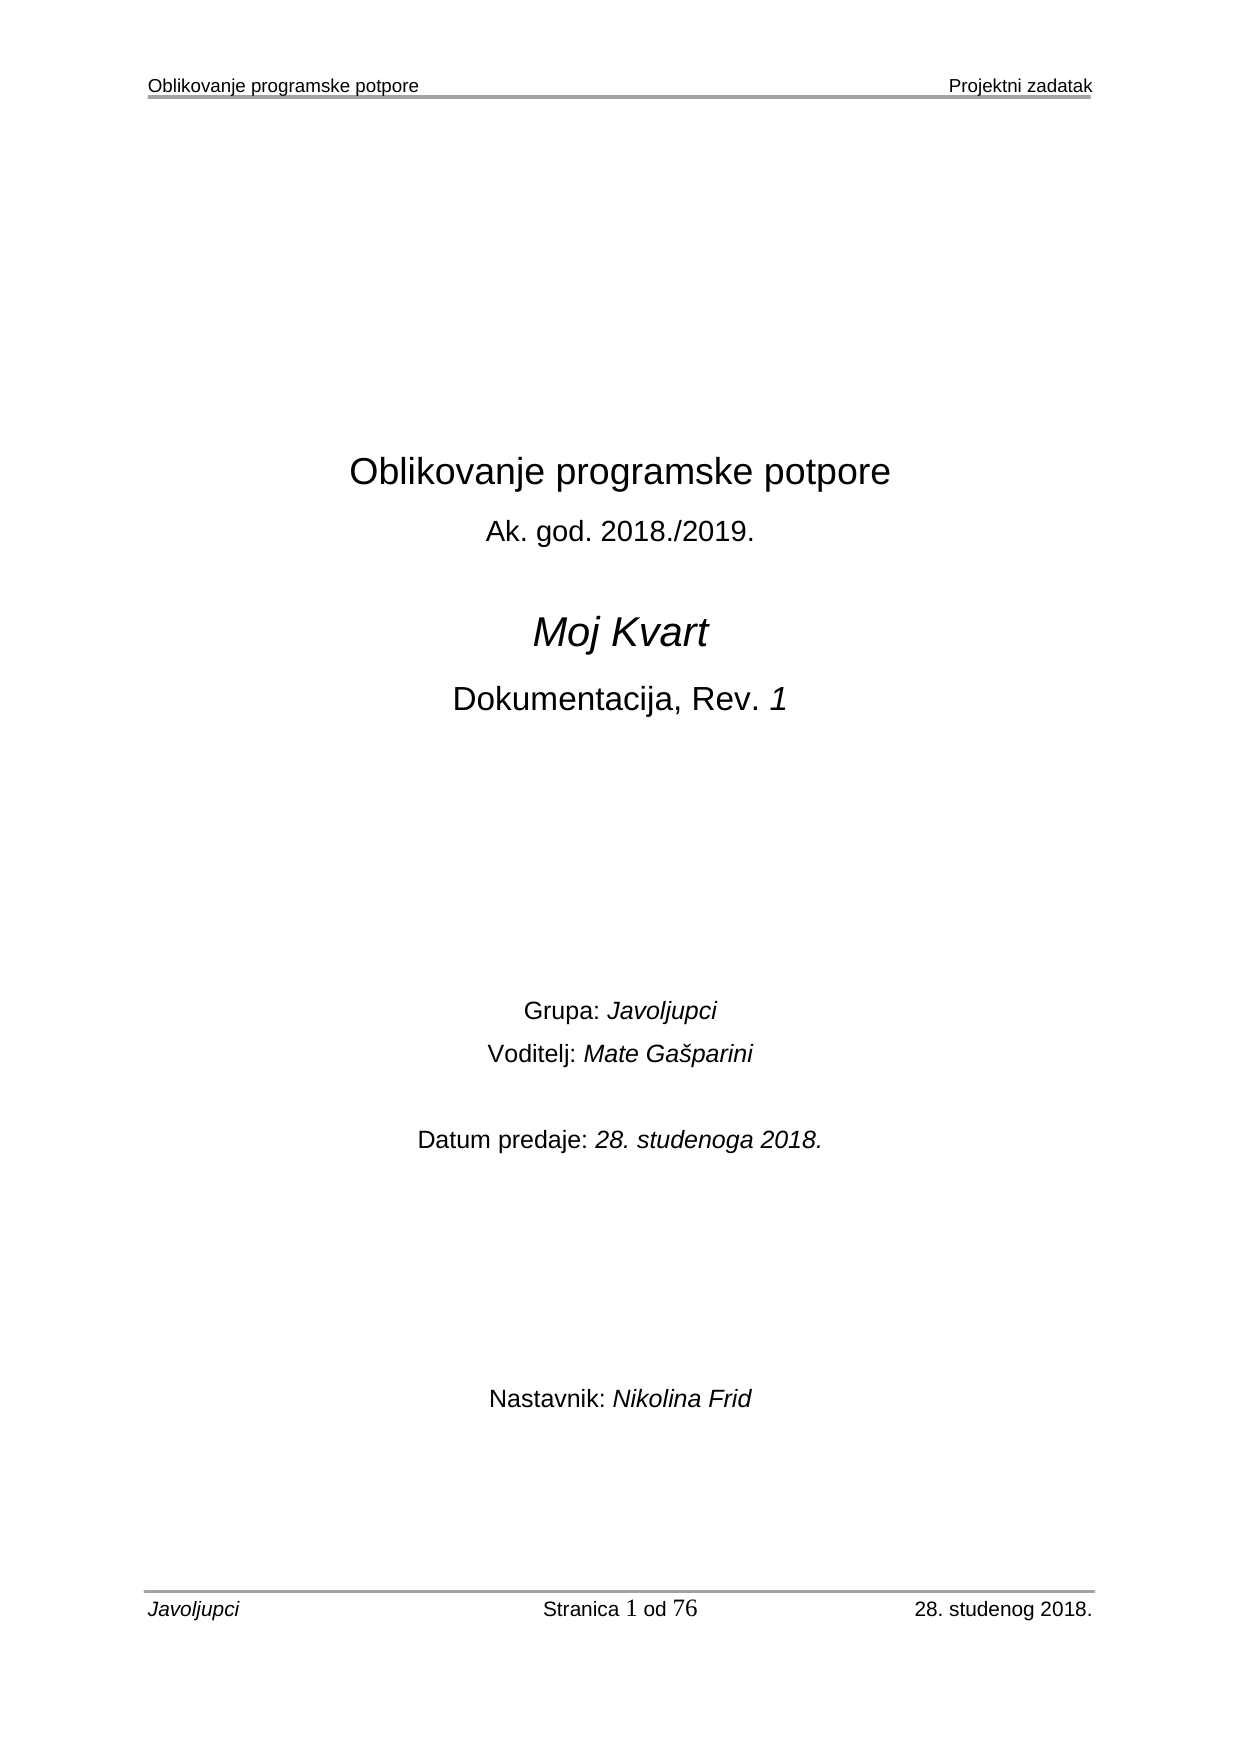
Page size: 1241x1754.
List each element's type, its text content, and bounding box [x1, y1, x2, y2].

text Nastavnik: Nikolina Frid [148, 1384, 1093, 1413]
text Voditelj: Mate Gašparini [148, 1039, 1093, 1068]
text Grupa: Javoljupci [148, 996, 1093, 1024]
text Dokumentacija, Rev. 1 [148, 679, 1093, 718]
picture [147, 95, 1092, 99]
text Datum predaje: 28. studenoga 2018. [148, 1125, 1093, 1154]
text Oblikovanje programske potpore [148, 449, 1093, 493]
text Ak. god. 2018./2019. [148, 514, 1093, 548]
text Moj Kvart [148, 608, 1093, 656]
